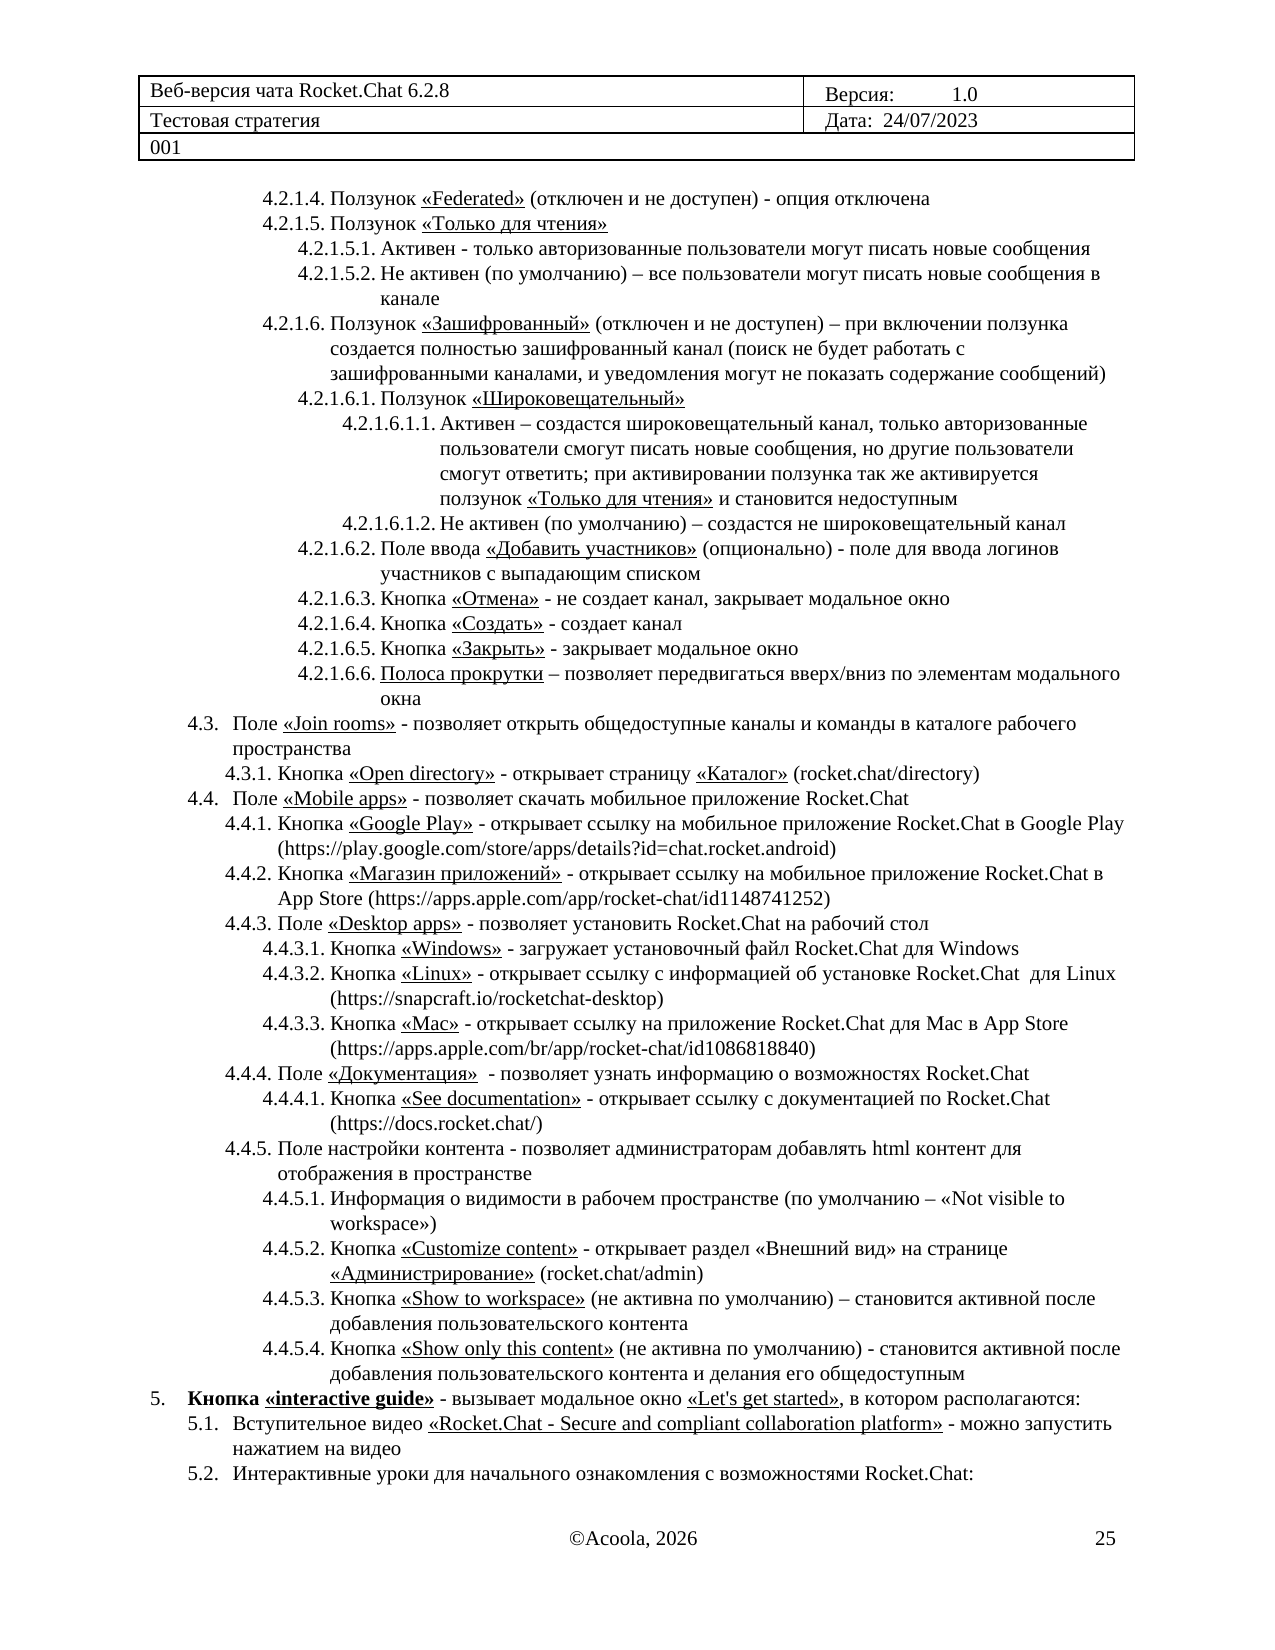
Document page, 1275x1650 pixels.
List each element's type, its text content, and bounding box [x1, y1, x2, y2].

list Кнопка «Linux» - открывает ссылку с информацией об установке Rocket.Chat для Linux (https://snapcraft.io/rocketchat-desktop) [262, 960, 1125, 1010]
list Поле «Документация» - позволяет узнать информацию о возможностях Rocket.Chat [225, 1060, 1125, 1085]
list Поле «Mobile apps» - позволяет скачать мобильное приложение Rocket.Chat [187, 785, 1125, 810]
list Ползунок «Широковещательный» [298, 385, 1125, 410]
list Интерактивные уроки для начального ознакомления с возможностями Rocket.Chat: [187, 1460, 1125, 1485]
list Полоса прокрутки – позволяет передвигаться вверх/вниз по элементам модального окна [298, 660, 1125, 710]
list Не активен (по умолчанию) – все пользователи могут писать новые сообщения в канале [298, 260, 1125, 310]
list Кнопка «Google Play» - открывает ссылку на мобильное приложение Rocket.Chat в Google Play (https://play.google.com/store/apps/details?id=chat.rocket.android) [225, 810, 1125, 860]
list Кнопка «Отмена» - не создает канал, закрывает модальное окно [298, 585, 1125, 610]
list Ползунок «Federated» (отключен и не доступен) - опция отключена [262, 185, 1125, 210]
list Вступительное видео «Rocket.Chat - Secure and compliant collaboration platform» - можно запустить нажатием на видео [187, 1410, 1125, 1460]
list Кнопка «Создать» - создает канал [298, 610, 1125, 635]
list Поле настройки контента - позволяет администраторам добавлять html контент для отображения в пространстве [225, 1135, 1125, 1185]
list Поле «Join rooms» - позволяет открыть общедоступные каналы и команды в каталоге рабочего пространства [187, 710, 1125, 760]
list Кнопка «interactive guide» - вызывает модальное окно «Let's get started», в котором располагаются: [150, 1385, 1125, 1410]
list Активен - только авторизованные пользователи могут писать новые сообщения [298, 235, 1125, 260]
list Кнопка «See documentation» - открывает ссылку с документацией по Rocket.Chat (https://docs.rocket.chat/) [262, 1085, 1125, 1135]
list Информация о видимости в рабочем пространстве (по умолчанию – «Not visible to workspace») [262, 1185, 1125, 1235]
list Ползунок «Зашифрованный» (отключен и не доступен) – при включении ползунка создается полностью зашифрованный канал (поиск не будет работать с зашифрованными каналами, и уведомления могут не показать содержание сообщений) [262, 310, 1125, 385]
list Кнопка «Show only this content» (не активна по умолчанию) - становится активной после добавления пользовательского контента и делания его общедоступным [262, 1335, 1125, 1385]
list Активен – создастся широковещательный канал, только авторизованные пользователи смогут писать новые сообщения, но другие пользователи смогут ответить; при активировании ползунка так же активируется ползунок «Только для чтения» и становится недоступным [342, 410, 1125, 510]
list Кнопка «Customize content» - открывает раздел «Внешний вид» на странице «Администрирование» (rocket.chat/admin) [262, 1235, 1125, 1285]
list Кнопка «Windows» - загружает установочный файл Rocket.Chat для Windows [262, 935, 1125, 960]
list Ползунок «Только для чтения» [262, 210, 1125, 235]
list Кнопка «Магазин приложений» - открывает ссылку на мобильное приложение Rocket.Chat в App Store (https://apps.apple.com/app/rocket-chat/id1148741252) [225, 860, 1125, 910]
list Кнопка «Mac» - открывает ссылку на приложение Rocket.Chat для Mac в App Store (https://apps.apple.com/br/app/rocket-chat/id1086818840) [262, 1010, 1125, 1060]
list Поле «Desktop apps» - позволяет установить Rocket.Chat на рабочий стол [225, 910, 1125, 935]
list Поле ввода «Добавить участников» (опционально) - поле для ввода логинов участников с выпадающим списком [298, 535, 1125, 585]
list Кнопка «Show to workspace» (не активна по умолчанию) – становится активной после добавления пользовательского контента [262, 1285, 1125, 1335]
list Кнопка «Закрыть» - закрывает модальное окно [298, 635, 1125, 660]
list Кнопка «Open directory» - открывает страницу «Каталог» (rocket.chat/directory) [225, 760, 1125, 785]
list Не активен (по умолчанию) – создастся не широковещательный канал [342, 510, 1125, 535]
